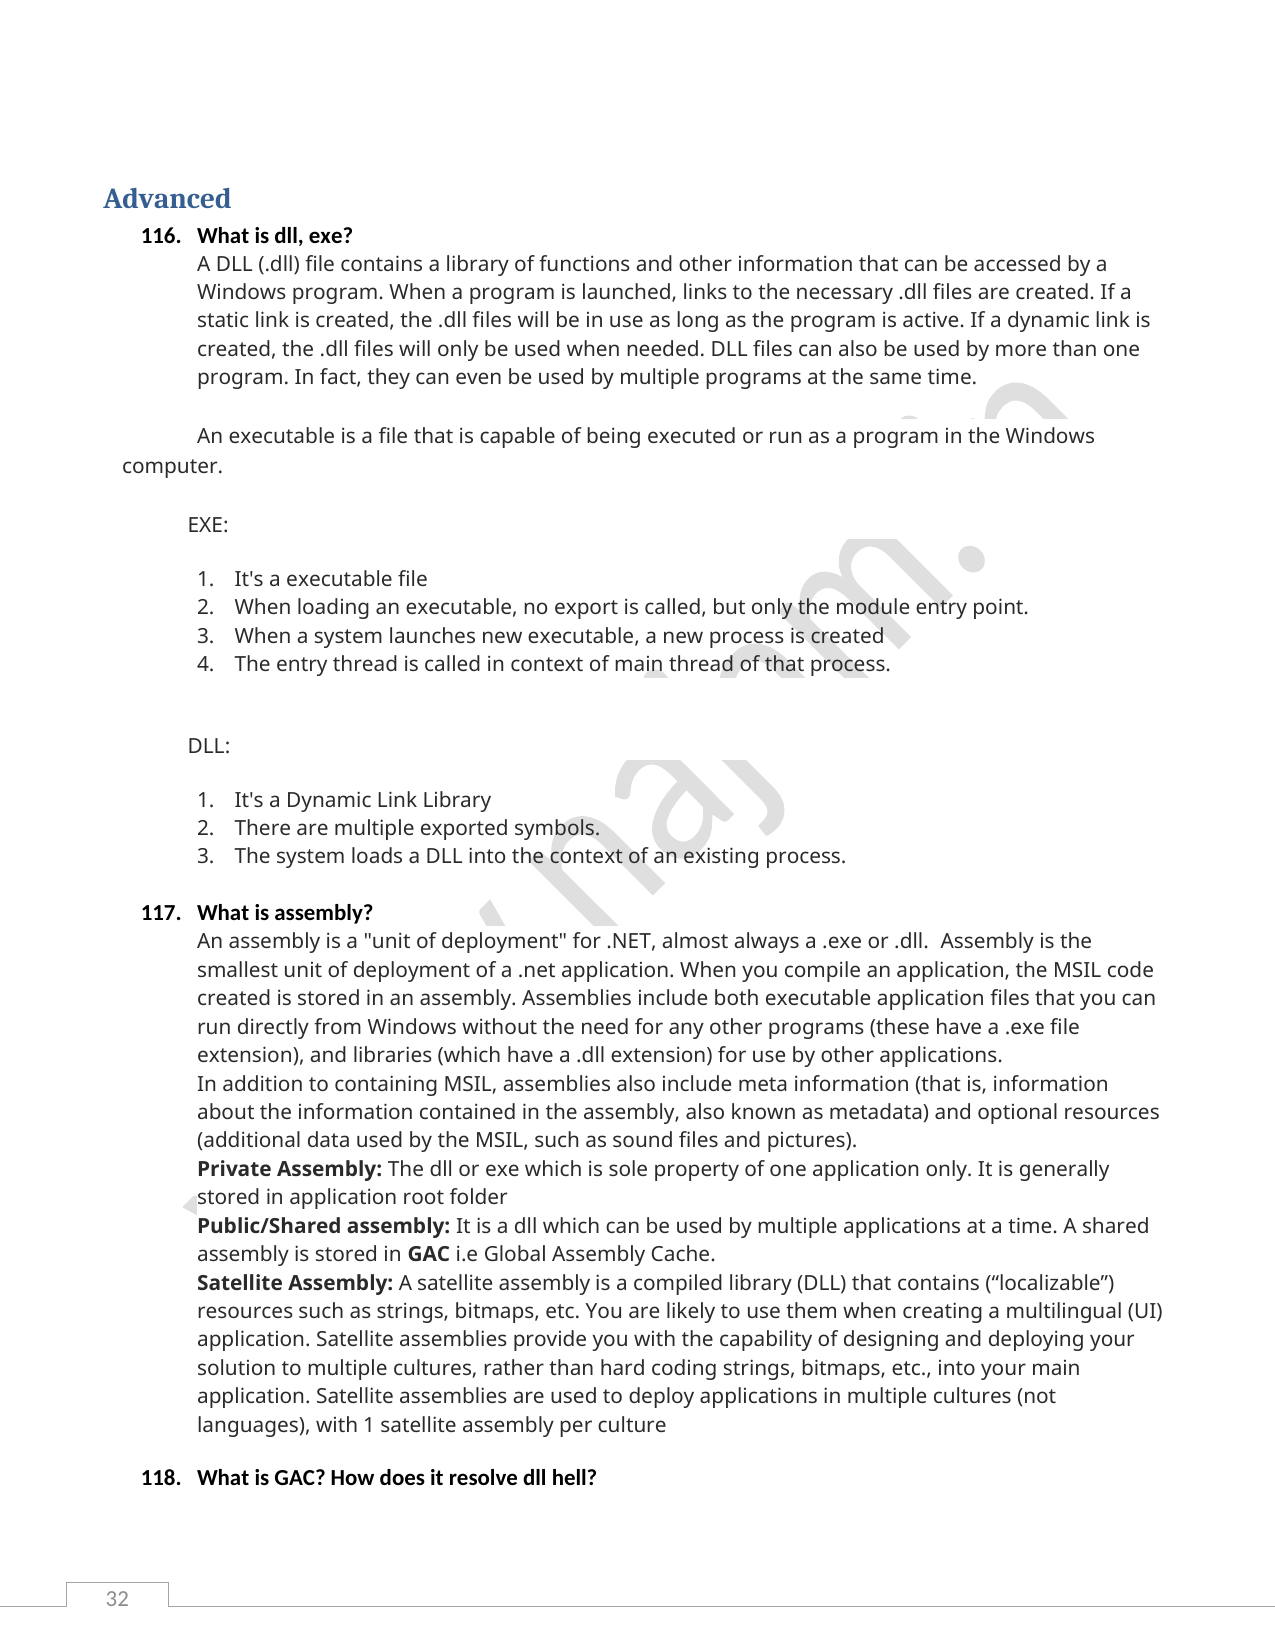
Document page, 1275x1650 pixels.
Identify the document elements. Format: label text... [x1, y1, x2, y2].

list Satellite Assembly: A satellite assembly is a compiled library (DLL) that contains (“localizable”) resources such as strings, bitmaps, etc. You are likely to use them when creating a multilingual (UI) application. Satellite assemblies provide you with the capability of designing and deploying your solution to multiple cultures, rather than hard coding strings, bitmaps, etc., into your main application. Satellite assemblies are used to deploy applications in multiple cultures (not languages), with 1 satellite assembly per culture [197, 1268, 1172, 1438]
list When loading an executable, no export is called, but only the module entry point. [197, 592, 1172, 621]
list It's a executable file [197, 564, 1172, 592]
list What is GAC? How does it resolve dll hell? [141, 1463, 1172, 1491]
list What is dll, exe? [141, 221, 1172, 249]
text EXE: [187, 511, 1172, 539]
text A DLL (.dll) file contains a library of functions and other information that can be accessed by a Windows program. When a program is launched, links to the necessary .dll files are created. If a static link is created, the .dll files will be in use as long as the program is active. If a dynamic link is created, the .dll files will only be used when needed. DLL files can also be used by more than one program. In fact, they can even be used by multiple programs at the same time. [197, 249, 1172, 391]
list It's a Dynamic Link Library [197, 785, 1172, 813]
list There are multiple exported symbols. [197, 813, 1172, 842]
list An assembly is a "unit of deployment" for .NET, almost always a .exe or .dll. Assembly is the smallest unit of deployment of a .net application. When you compile an application, the MSIL code created is stored in an assembly. Assemblies include both executable application files that you can run directly from Windows without the need for any other programs (these have a .exe file extension), and libraries (which have a .dll extension) for use by other applications. [197, 926, 1172, 1069]
text DLL: [187, 731, 1172, 760]
list Private Assembly: The dll or exe which is sole property of one application only. It is generally stored in application root folder [197, 1154, 1172, 1211]
list When a system launches new executable, a new process is created [197, 621, 1172, 649]
text An executable is a file that is capable of being executed or run as a program in the Windows computer. [122, 419, 1172, 479]
list In addition to containing MSIL, assemblies also include meta information (that is, information about the information contained in the assembly, also known as metadata) and optional resources (additional data used by the MSIL, such as sound files and pictures). [197, 1069, 1172, 1154]
subtitle Advanced [103, 182, 1172, 216]
list What is assembly? [141, 898, 1172, 926]
list The entry thread is called in context of main thread of that process. [197, 649, 1172, 678]
list Public/Shared assembly: It is a dll which can be used by multiple applications at a time. A shared assembly is stored in GAC i.e Global Assembly Cache. [197, 1211, 1172, 1268]
list The system loads a DLL into the context of an existing process. [197, 842, 1172, 870]
